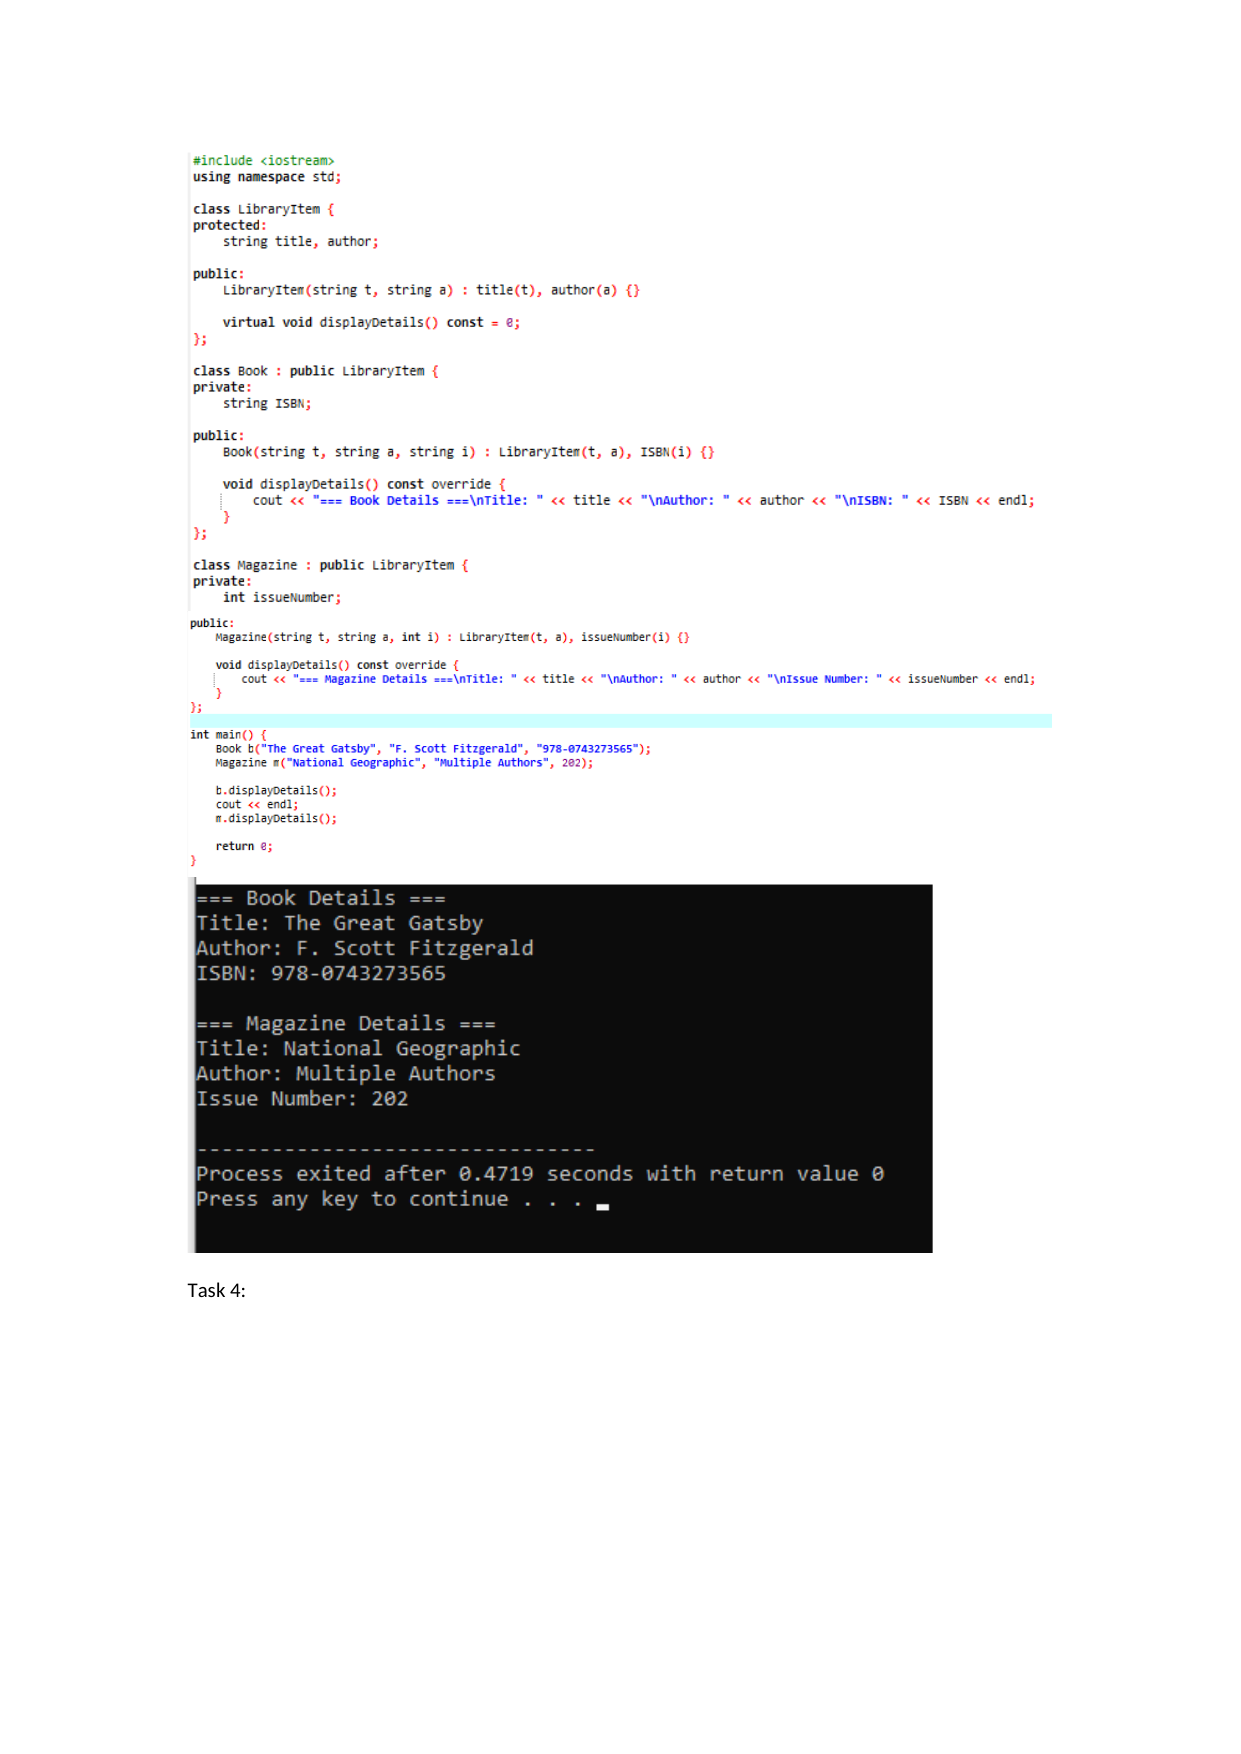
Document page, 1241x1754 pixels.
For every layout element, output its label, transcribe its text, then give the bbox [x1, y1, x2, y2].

text Task 4: [187, 1278, 1053, 1303]
picture [187, 150, 1053, 1253]
